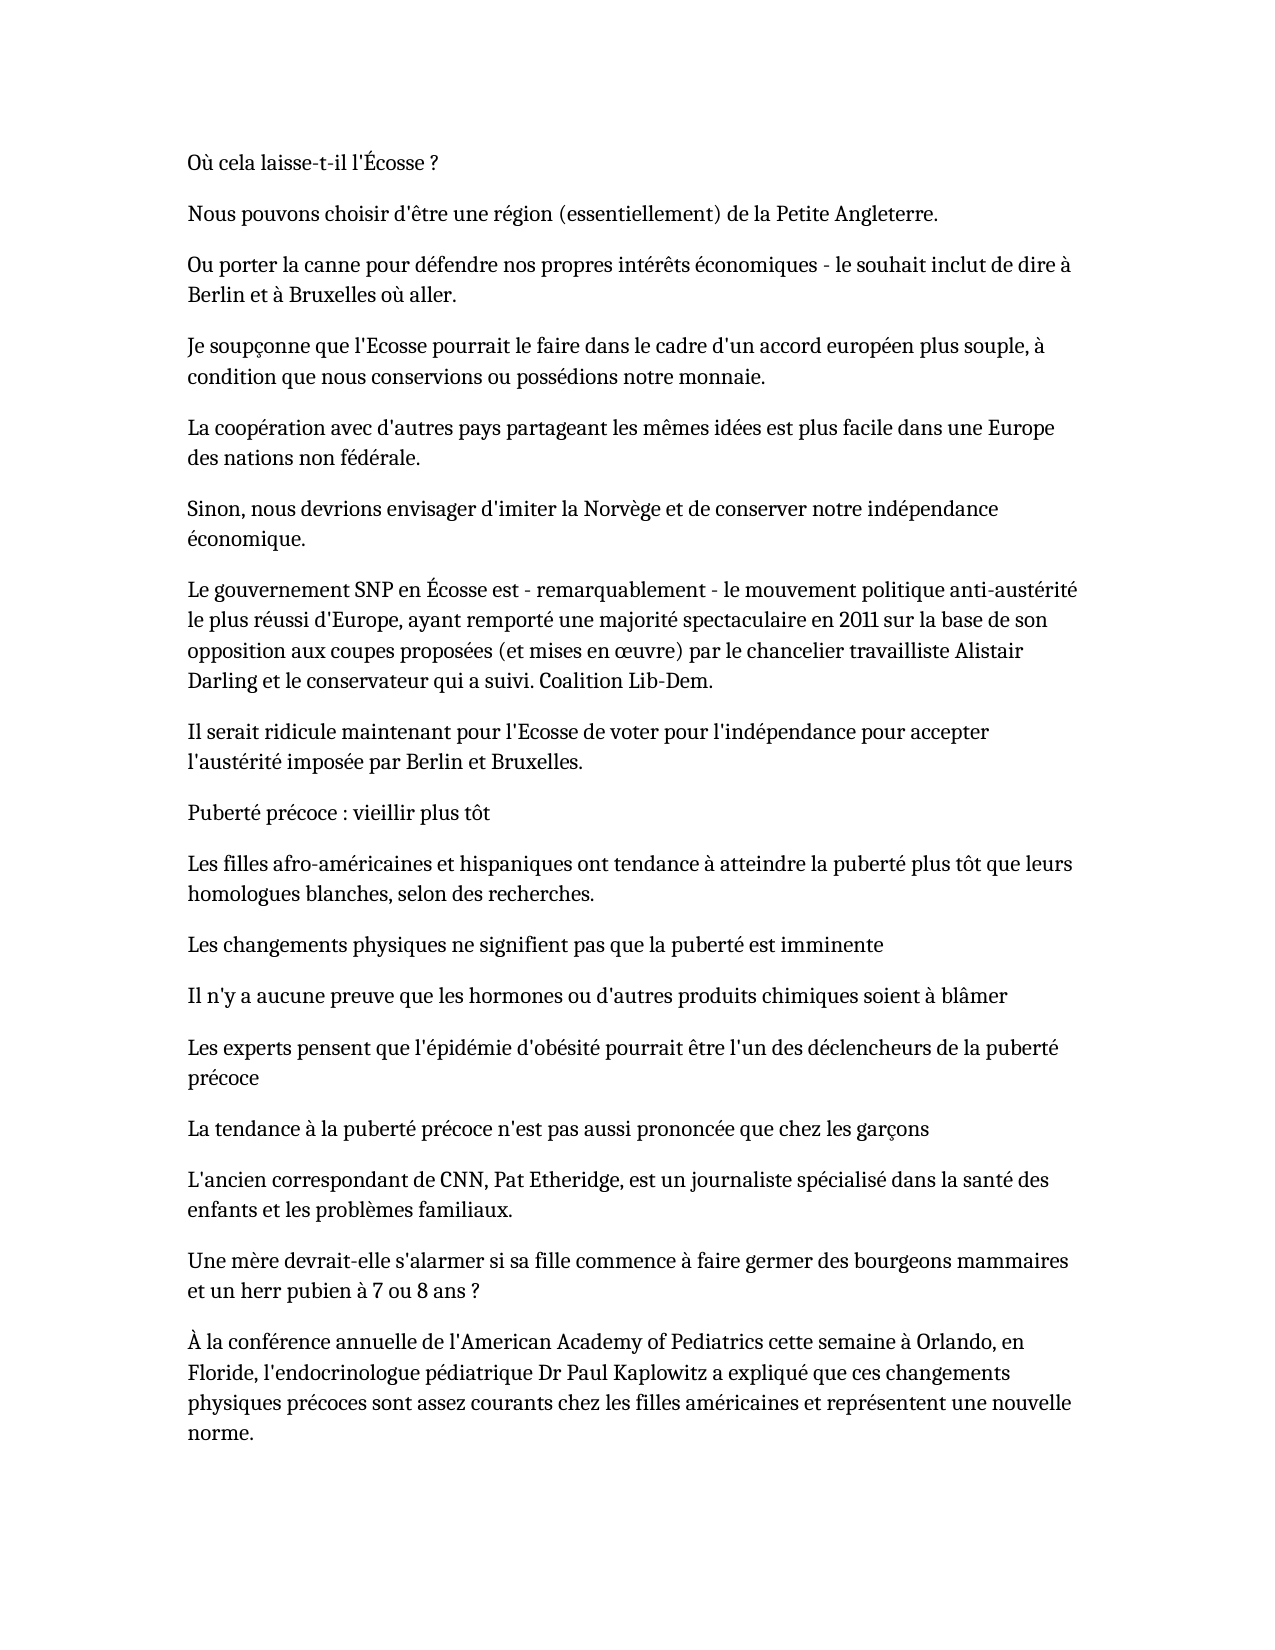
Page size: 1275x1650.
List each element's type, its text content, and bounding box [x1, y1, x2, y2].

text Ou porter la canne pour défendre nos propres intérêts économiques - le souhait inclut de dire à Berlin et à Bruxelles où aller. [187, 252, 1087, 309]
text Nous pouvons choisir d'être une région (essentiellement) de la Petite Angleterre. [187, 201, 1087, 227]
text La tendance à la puberté précoce n'est pas aussi prononcée que chez les garçons [187, 1116, 1087, 1142]
text Il serait ridicule maintenant pour l'Ecosse de voter pour l'indépendance pour accepter l'austérité imposée par Berlin et Bruxelles. [187, 719, 1087, 775]
text Je soupçonne que l'Ecosse pourrait le faire dans le cadre d'un accord européen plus souple, à condition que nous conservions ou possédions notre monnaie. [187, 333, 1087, 390]
text Le gouvernement SNP en Écosse est - remarquablement - le mouvement politique anti-austérité le plus réussi d'Europe, ayant remporté une majorité spectaculaire en 2011 sur la base de son opposition aux coupes proposées (et mises en œuvre) par le chancelier travailliste Alistair Darling et le conservateur qui a suivi. Coalition Lib-Dem. [187, 577, 1087, 694]
text Puberté précoce : vieillir plus tôt [187, 800, 1087, 826]
text Sinon, nous devrions envisager d'imiter la Norvège et de conserver notre indépendance économique. [187, 496, 1087, 552]
text Les changements physiques ne signifient pas que la puberté est imminente [187, 932, 1087, 959]
text La coopération avec d'autres pays partageant les mêmes idées est plus facile dans une Europe des nations non fédérale. [187, 414, 1087, 471]
text Les filles afro-américaines et hispaniques ont tendance à atteindre la puberté plus tôt que leurs homologues blanches, selon des recherches. [187, 851, 1087, 908]
text Il n'y a aucune preuve que les hormones ou d'autres produits chimiques soient à blâmer [187, 983, 1087, 1010]
text Où cela laisse-t-il l'Écosse ? [187, 150, 1087, 176]
text Une mère devrait-elle s'alarmer si sa fille commence à faire germer des bourgeons mammaires et un herr pubien à 7 ou 8 ans ? [187, 1248, 1087, 1304]
text L'ancien correspondant de CNN, Pat Etheridge, est un journaliste spécialisé dans la santé des enfants et les problèmes familiaux. [187, 1167, 1087, 1223]
text À la conférence annuelle de l'American Academy of Pediatrics cette semaine à Orlando, en Floride, l'endocrinologue pédiatrique Dr Paul Kaplowitz a expliqué que ces changements physiques précoces sont assez courants chez les filles américaines et représentent une nouvelle norme. [187, 1329, 1087, 1446]
text Les experts pensent que l'épidémie d'obésité pourrait être l'un des déclencheurs de la puberté précoce [187, 1034, 1087, 1091]
